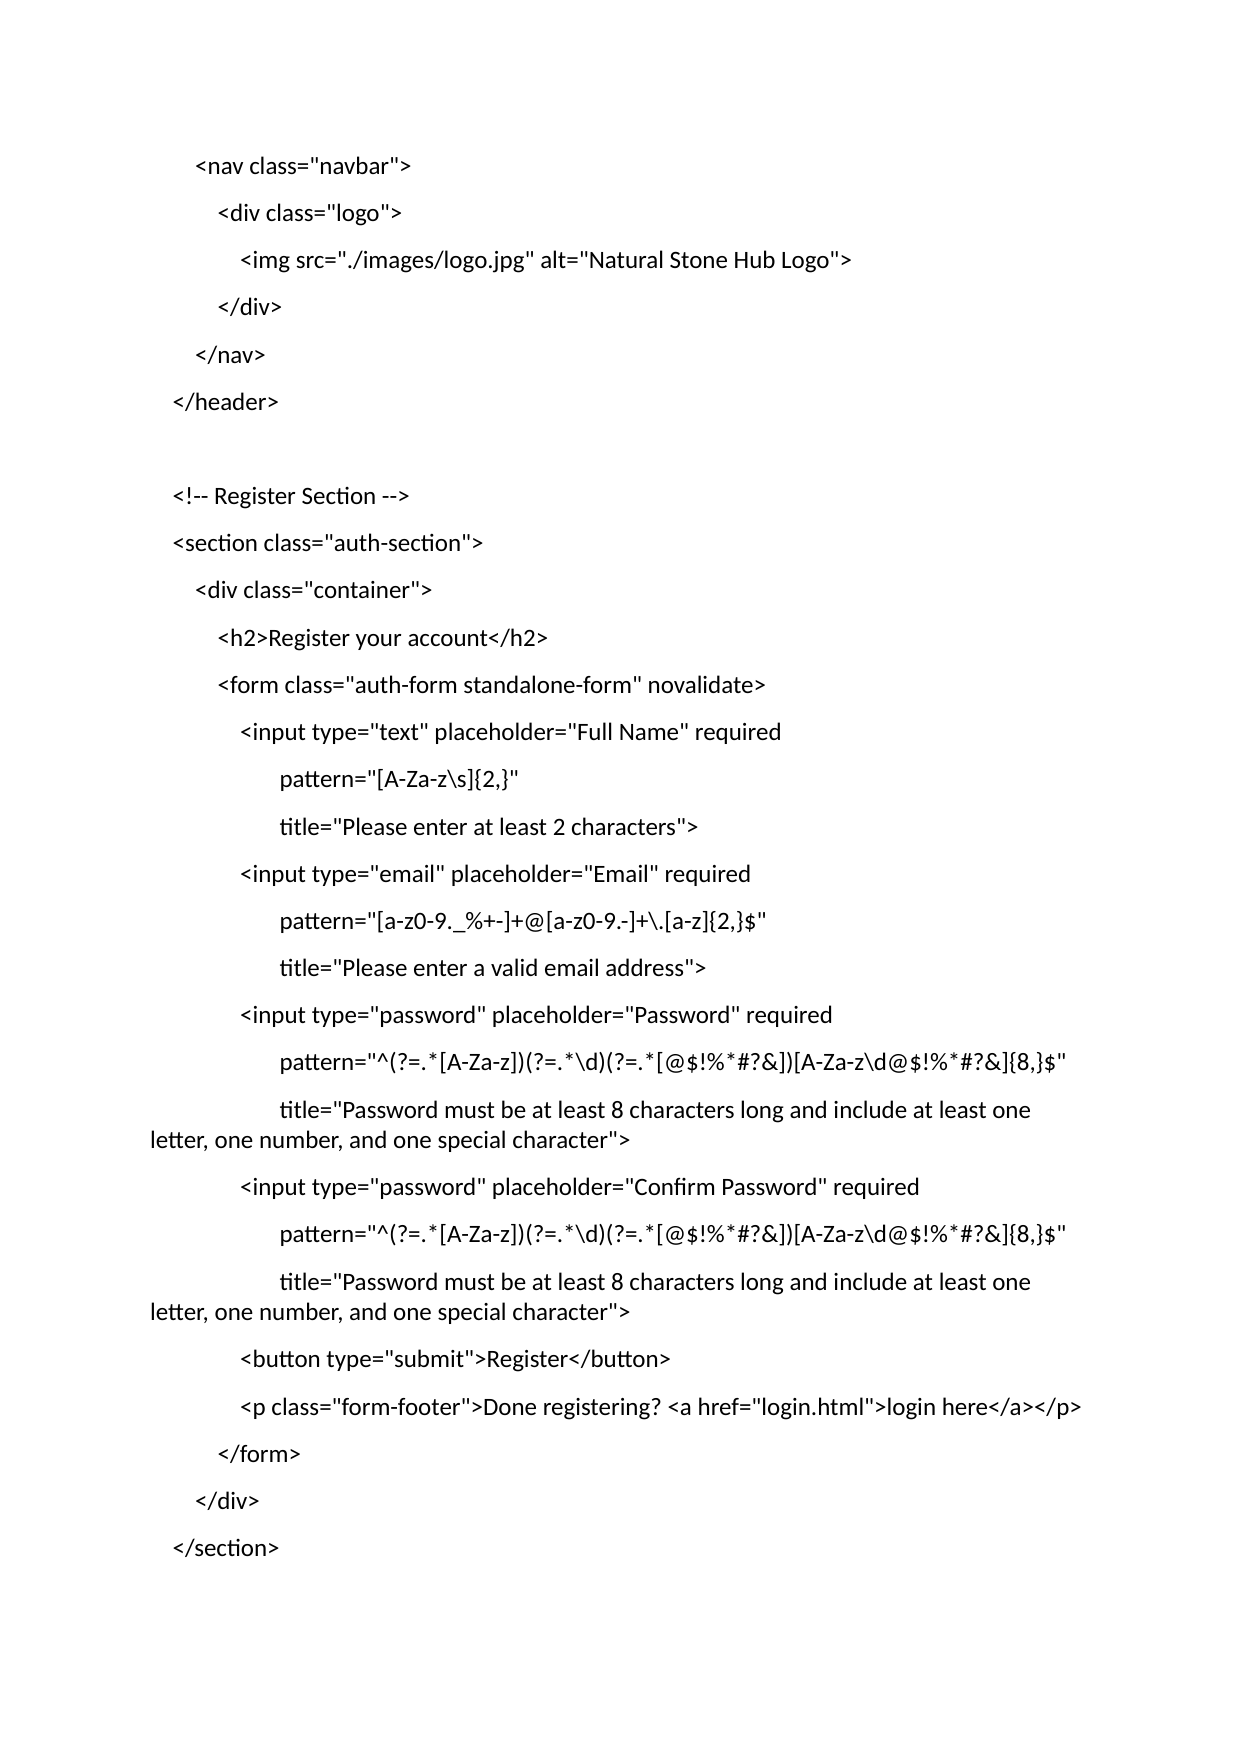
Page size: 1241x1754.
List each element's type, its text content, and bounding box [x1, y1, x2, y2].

text <input type="text" placeholder="Full Name" required [150, 716, 1090, 747]
text title="Password must be at least 8 characters long and include at least one letter, one number, and one special character"> [150, 1094, 1090, 1155]
text pattern="[A-Za-z\s]{2,}" [150, 763, 1090, 794]
text <section class="auth-section"> [150, 527, 1090, 558]
text <div class="logo"> [150, 197, 1090, 228]
text title="Please enter at least 2 characters"> [150, 811, 1090, 841]
text </form> [150, 1438, 1090, 1468]
text <input type="password" placeholder="Confirm Password" required [150, 1171, 1090, 1202]
text <button type="submit">Register</button> [150, 1343, 1090, 1374]
text <input type="email" placeholder="Email" required [150, 858, 1090, 888]
text </header> [150, 386, 1090, 416]
text <h2>Register your account</h2> [150, 622, 1090, 652]
text </div> [150, 292, 1090, 322]
text pattern="^(?=.*[A-Za-z])(?=.*\d)(?=.*[@$!%*#?&])[A-Za-z\d@$!%*#?&]{8,}$" [150, 1047, 1090, 1077]
text <!-- Register Section --> [150, 480, 1090, 511]
text </nav> [150, 339, 1090, 369]
text pattern="^(?=.*[A-Za-z])(?=.*\d)(?=.*[@$!%*#?&])[A-Za-z\d@$!%*#?&]{8,}$" [150, 1219, 1090, 1249]
text <div class="container"> [150, 575, 1090, 605]
text </div> [150, 1485, 1090, 1516]
text <p class="form-footer">Done registering? <a href="login.html">login here</a></p> [150, 1391, 1090, 1421]
text </section> [150, 1532, 1090, 1563]
text <img src="./images/logo.jpg" alt="Natural Stone Hub Logo"> [150, 244, 1090, 275]
text pattern="[a-z0-9._%+-]+@[a-z0-9.-]+\.[a-z]{2,}$" [150, 905, 1090, 936]
text title="Please enter a valid email address"> [150, 952, 1090, 983]
text <input type="password" placeholder="Password" required [150, 999, 1090, 1030]
text <nav class="navbar"> [150, 150, 1090, 181]
text title="Password must be at least 8 characters long and include at least one letter, one number, and one special character"> [150, 1266, 1090, 1327]
text <form class="auth-form standalone-form" novalidate> [150, 669, 1090, 699]
